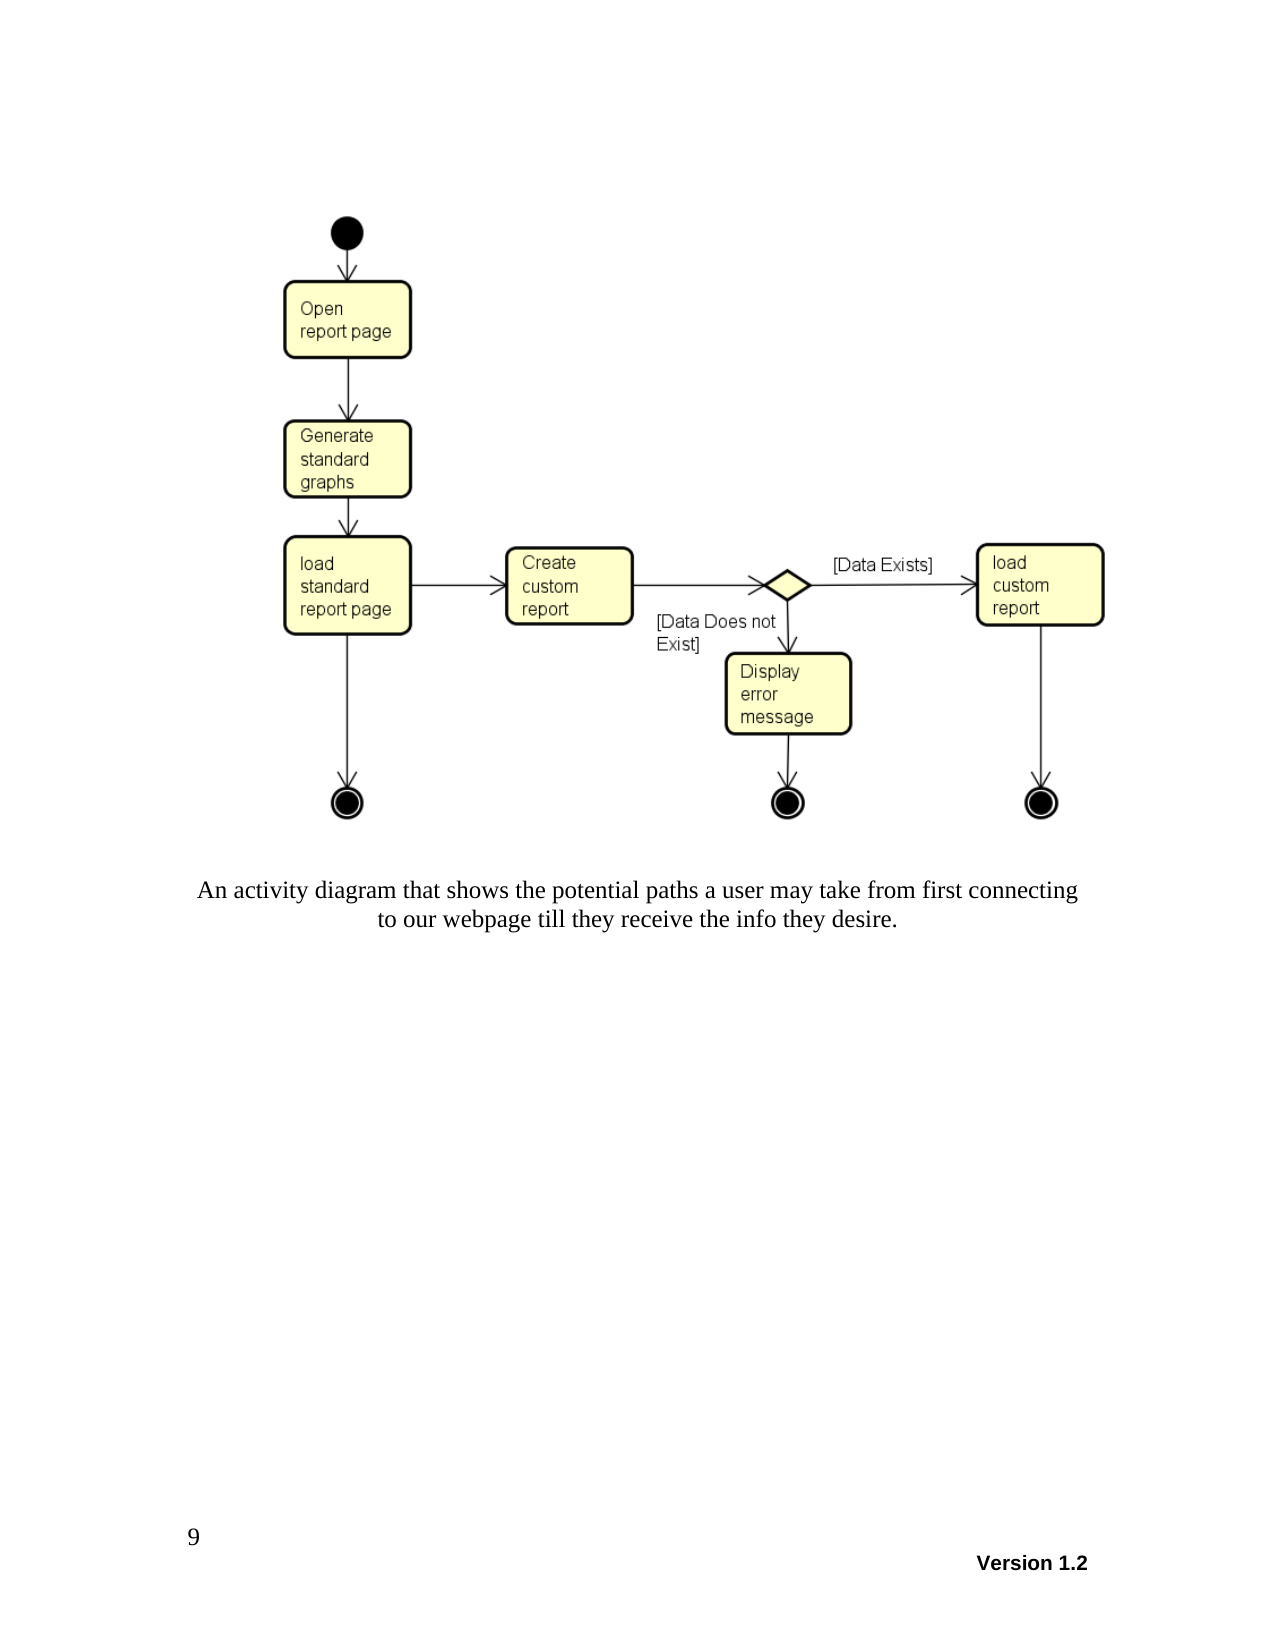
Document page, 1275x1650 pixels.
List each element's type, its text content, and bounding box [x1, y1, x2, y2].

picture [187, 150, 1171, 865]
text An activity diagram that shows the potential paths a user may take from first connecting to our webpage till they receive the info they desire. [187, 875, 1087, 933]
